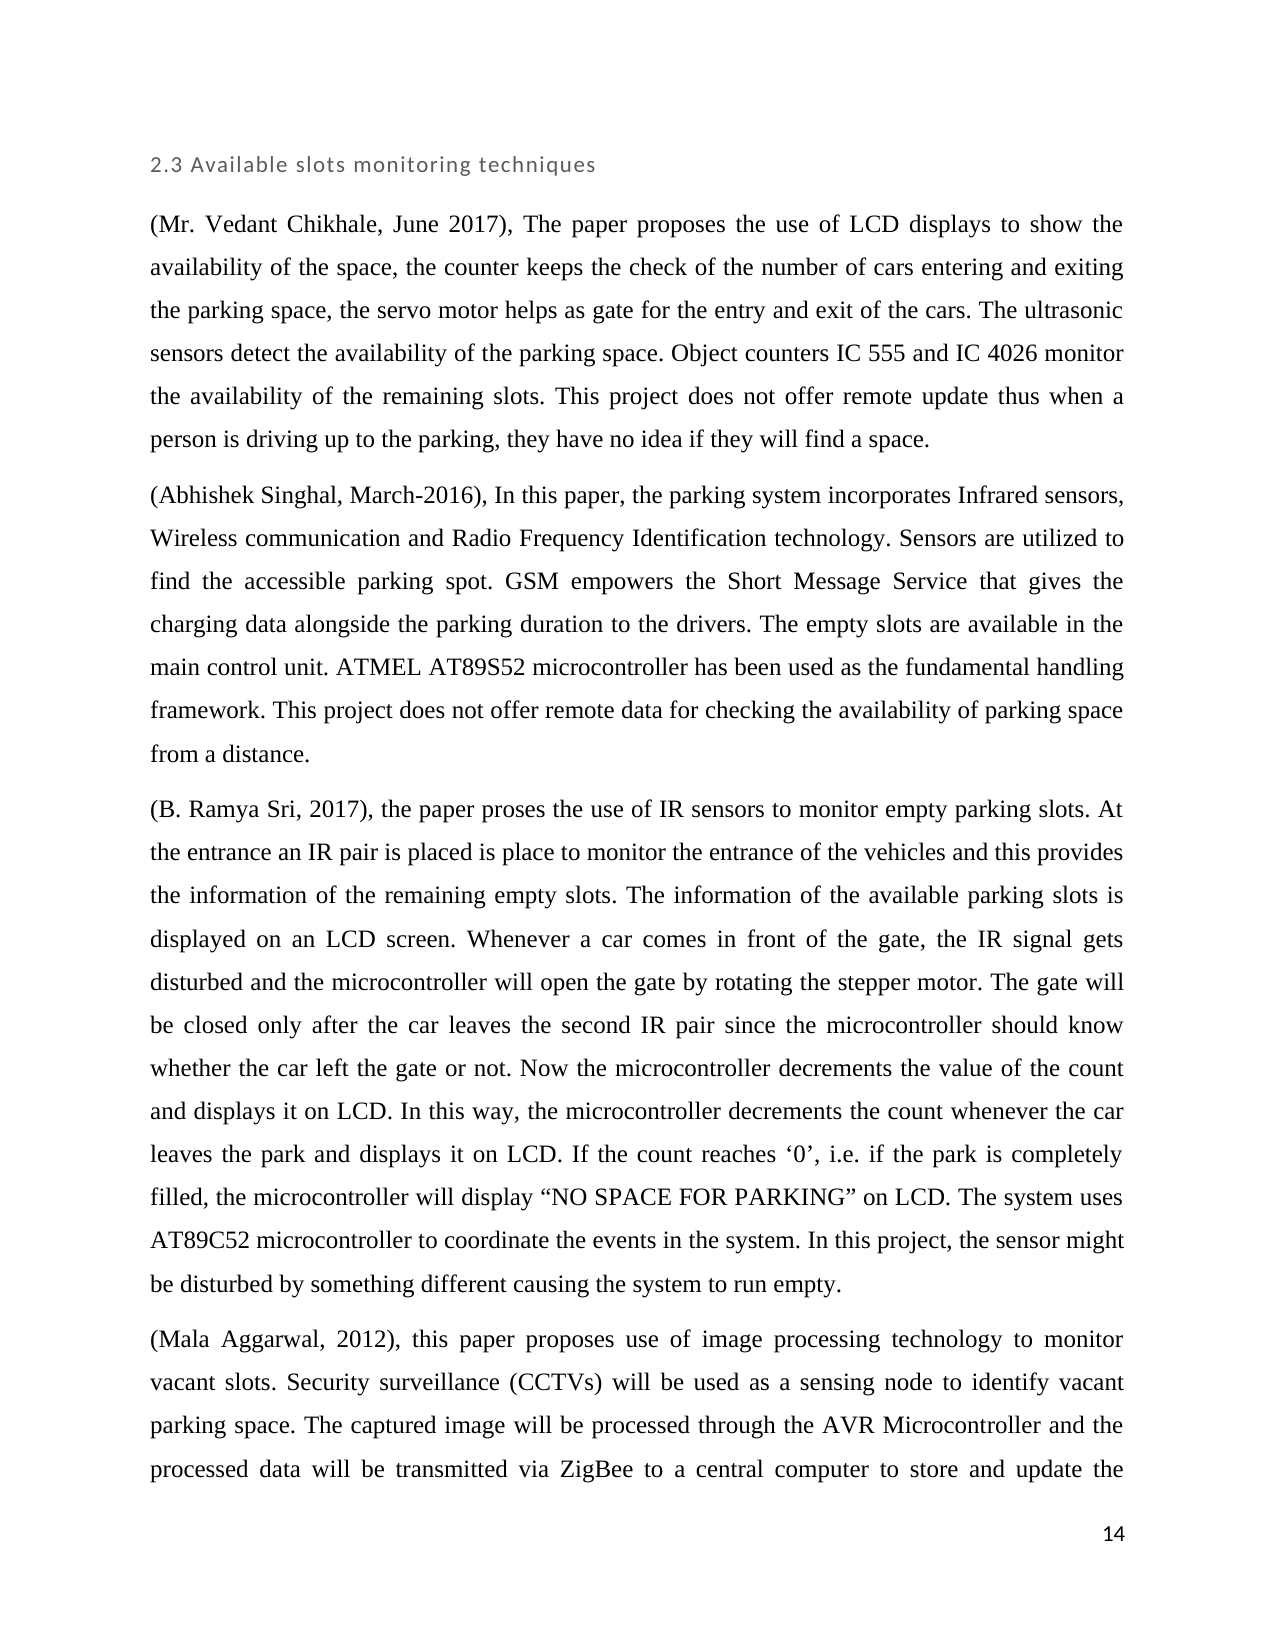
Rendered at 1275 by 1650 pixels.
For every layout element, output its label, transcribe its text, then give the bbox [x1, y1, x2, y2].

subtitle 2.3 Available slots monitoring techniques [150, 150, 1125, 178]
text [150, 1324, 1125, 1482]
text (B. Ramya Sri, 2017), the paper proses the use of IR sensors to monitor empty parking slots. At the entrance an IR pair is placed is place to monitor the entrance of the vehicles and this provides the information of the remaining empty slots. The information of the available parking slots is displayed on an LCD screen. Whenever a car comes in front of the gate, the IR signal gets disturbed and the microcontroller will open the gate by rotating the stepper motor. The gate will be closed only after the car leaves the second IR pair since the microcontroller should know whether the car left the gate or not. Now the microcontroller decrements the value of the count and displays it on LCD. In this way, the microcontroller decrements the count whenever the car leaves the park and displays it on LCD. If the count reaches ‘0’, i.e. if the park is completely filled, the microcontroller will display “NO SPACE FOR PARKING” on LCD. The system uses AT89C52 microcontroller to coordinate the events in the system. In this project, the sensor might be disturbed by something different causing the system to run empty. [150, 794, 1125, 1297]
text (Abhishek Singhal, March-2016), In this paper, the parking system incorporates Infrared sensors, Wireless communication and Radio Frequency Identification technology. Sensors are utilized to find the accessible parking spot. GSM empowers the Short Message Service that gives the charging data alongside the parking duration to the drivers. The empty slots are available in the main control unit. ATMEL AT89S52 microcontroller has been used as the fundamental handling framework. This project does not offer remote data for checking the availability of parking space from a distance. [150, 480, 1125, 767]
text (Mr. Vedant Chikhale, June 2017), The paper proposes the use of LCD displays to show the availability of the space, the counter keeps the check of the number of cars entering and exiting the parking space, the servo motor helps as gate for the entry and exit of the cars. The ultrasonic sensors detect the availability of the parking space. Object counters IC 555 and IC 4026 monitor the availability of the remaining slots. This project does not offer remote update thus when a person is driving up to the parking, they have no idea if they will find a space. [150, 209, 1125, 453]
